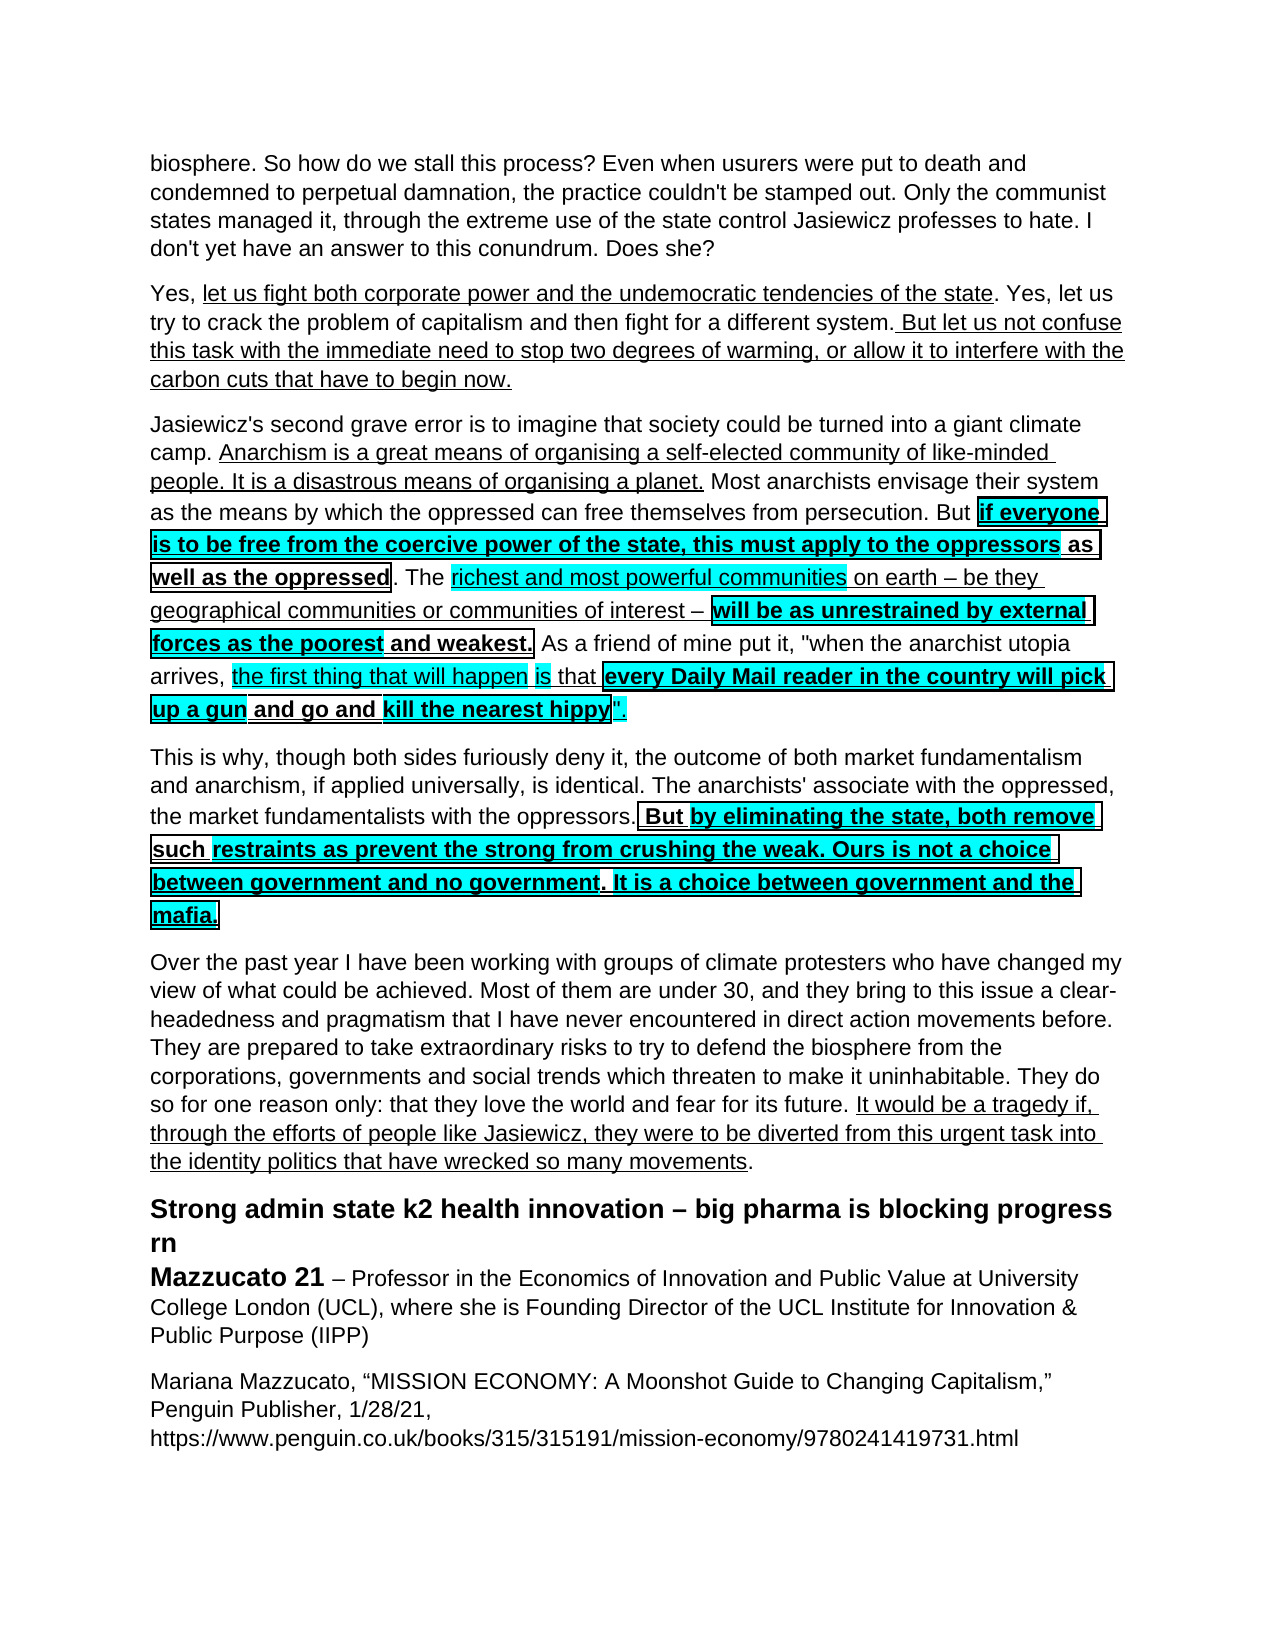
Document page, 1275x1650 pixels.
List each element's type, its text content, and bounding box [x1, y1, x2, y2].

text This is why, though both sides furiously deny it, the outcome of both market fundamentalism and anarchism, if applied universally, is identical. The anarchists' associate with the oppressed, the market fundamentalists with the oppressors. But by eliminating the state, both remove such restraints as prevent the strong from crushing the weak. Ours is not a choice between government and no government. It is a choice between government and the mafia. [150, 743, 1125, 930]
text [150, 150, 1125, 262]
text Yes, let us fight both corporate power and the undemocratic tendencies of the state. Yes, let us try to crack the problem of capitalism and then fight for a different system. But let us not confuse this task with the immediate need to stop two degrees of warming, or allow it to interfere with the carbon cuts that have to begin now. [150, 361, 1125, 392]
text Mazzucato 21 – Professor in the Economics of Innovation and Public Value at University College London (UCL), where she is Founding Director of the UCL Institute for Innovation & Public Purpose (IIPP) [150, 1261, 1125, 1349]
text Jasiewicz's second grave error is to imagine that society could be turned into a giant climate camp. Anarchism is a great means of organising a self-elected community of like-minded people. It is a disastrous means of organising a planet. Most anarchists envisage their system as the means by which the oppressed can free themselves from persecution. But if everyone is to be free from the coercive power of the state, this must apply to the oppressors as well as the oppressed. The richest and most powerful communities on earth – be they geographical communities or communities of interest – will be as unrestrained by external forces as the poorest and weakest. As a friend of mine put it, "when the anarchist utopia arrives, the first thing that will happen is that every Daily Mail reader in the country will pick up a gun and go and kill the nearest hippy". [150, 411, 1125, 724]
text Yes, let us fight both corporate power and the undemocratic tendencies of the state. Yes, let us try to crack the problem of capitalism and then fight for a different system. But let us not confuse this task with the immediate need to stop two degrees of warming, or allow it to interfere with the carbon cuts that have to begin now. [150, 280, 1125, 360]
subtitle Strong admin state k2 health innovation – big pharma is blocking progress rn [150, 1193, 1125, 1258]
text Mariana Mazzucato, “MISSION ECONOMY: A Moonshot Guide to Changing Capitalism,” Penguin Publisher, 1/28/21, https://www.penguin.co.uk/books/315/315191/mission-economy/9780241419731.html [150, 1368, 1125, 1451]
text Over the past year I have been working with groups of climate protesters who have changed my view of what could be achieved. Most of them are under 30, and they bring to this issue a clear-headedness and pragmatism that I have never encountered in direct action movements before. They are prepared to take extraordinary risks to try to defend the biosphere from the corporations, governments and social trends which threaten to make it uninhabitable. They do so for one reason only: that they love the world and fear for its future. It would be a tragedy if, through the efforts of people like Jasiewicz, they were to be diverted from this urgent task into the identity politics that have wrecked so many movements. [150, 949, 1125, 1174]
